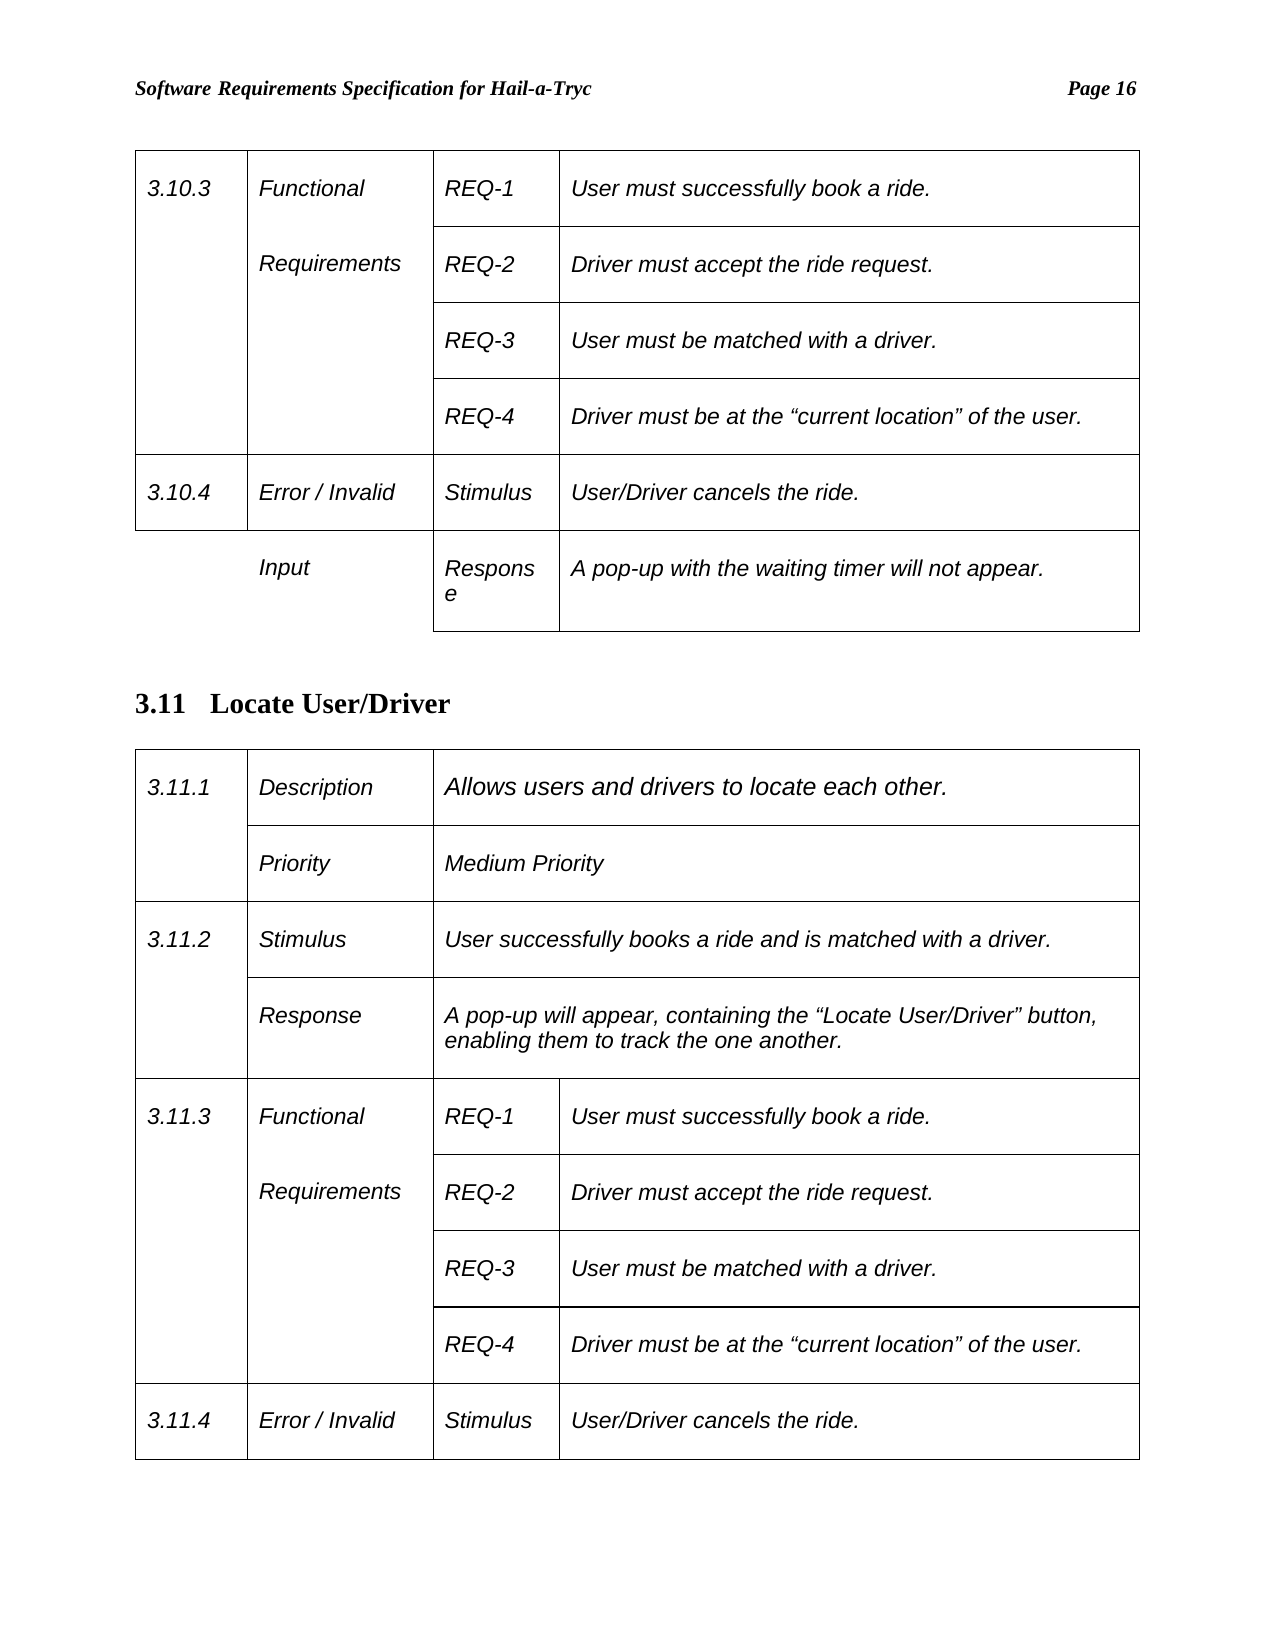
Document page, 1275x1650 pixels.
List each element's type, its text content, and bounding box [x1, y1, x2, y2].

table_cell 3.10.3 [136, 151, 247, 454]
table_cell Stimulus [434, 1384, 559, 1458]
table_cell Functional Requirements [248, 1079, 433, 1382]
table_cell Error / Invalid Input [248, 455, 433, 530]
table_cell 3.11.3 [136, 1079, 247, 1382]
table_cell Medium Priority [434, 826, 1139, 901]
table_cell Driver must accept the ride request. [560, 227, 1139, 302]
table_cell REQ-3 [434, 1231, 559, 1306]
table_cell Driver must be at the “current location” of the user. [560, 1308, 1139, 1382]
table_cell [248, 1384, 433, 1458]
table_cell User successfully books a ride and is matched with a driver. [434, 902, 1139, 977]
table_cell User must be matched with a driver. [560, 1231, 1139, 1306]
table_cell Stimulus [248, 902, 433, 977]
table_cell 3.10.4 [136, 455, 247, 530]
table_cell User must successfully book a ride. [560, 151, 1139, 226]
table_cell User must be matched with a driver. [560, 303, 1139, 378]
table_cell 3.11.2 [136, 902, 247, 1078]
subtitle Locate User/Driver [135, 686, 1140, 720]
table_cell REQ-4 [434, 1308, 559, 1382]
table_cell REQ-1 [434, 151, 559, 226]
table_cell Response [434, 531, 559, 631]
table_cell A pop-up with the waiting timer will not appear. [560, 531, 1139, 631]
table_header Description [248, 750, 433, 825]
table_cell A pop-up will appear, containing the “Locate User/Driver” button, enabling them to track the one another. [434, 978, 1139, 1078]
table_cell REQ-2 [434, 227, 559, 302]
table_cell Priority [248, 826, 433, 901]
table_cell REQ-4 [434, 379, 559, 454]
table_cell 3.11.4 [136, 1384, 247, 1458]
table_cell User/Driver cancels the ride. [560, 455, 1139, 530]
table_cell User must successfully book a ride. [560, 1079, 1139, 1154]
table_cell REQ-2 [434, 1155, 559, 1230]
table_cell REQ-3 [434, 303, 559, 378]
table_cell User/Driver cancels the ride. [560, 1384, 1139, 1458]
table_cell Response [248, 978, 433, 1078]
table_cell Functional Requirements [248, 151, 433, 454]
table_cell REQ-1 [434, 1079, 559, 1154]
table_cell Stimulus [434, 455, 559, 530]
table_header 3.11.1 [136, 750, 247, 901]
table_cell Driver must accept the ride request. [560, 1155, 1139, 1230]
table_cell Driver must be at the “current location” of the user. [560, 379, 1139, 454]
table_header Allows users and drivers to locate each other. [434, 750, 1139, 825]
